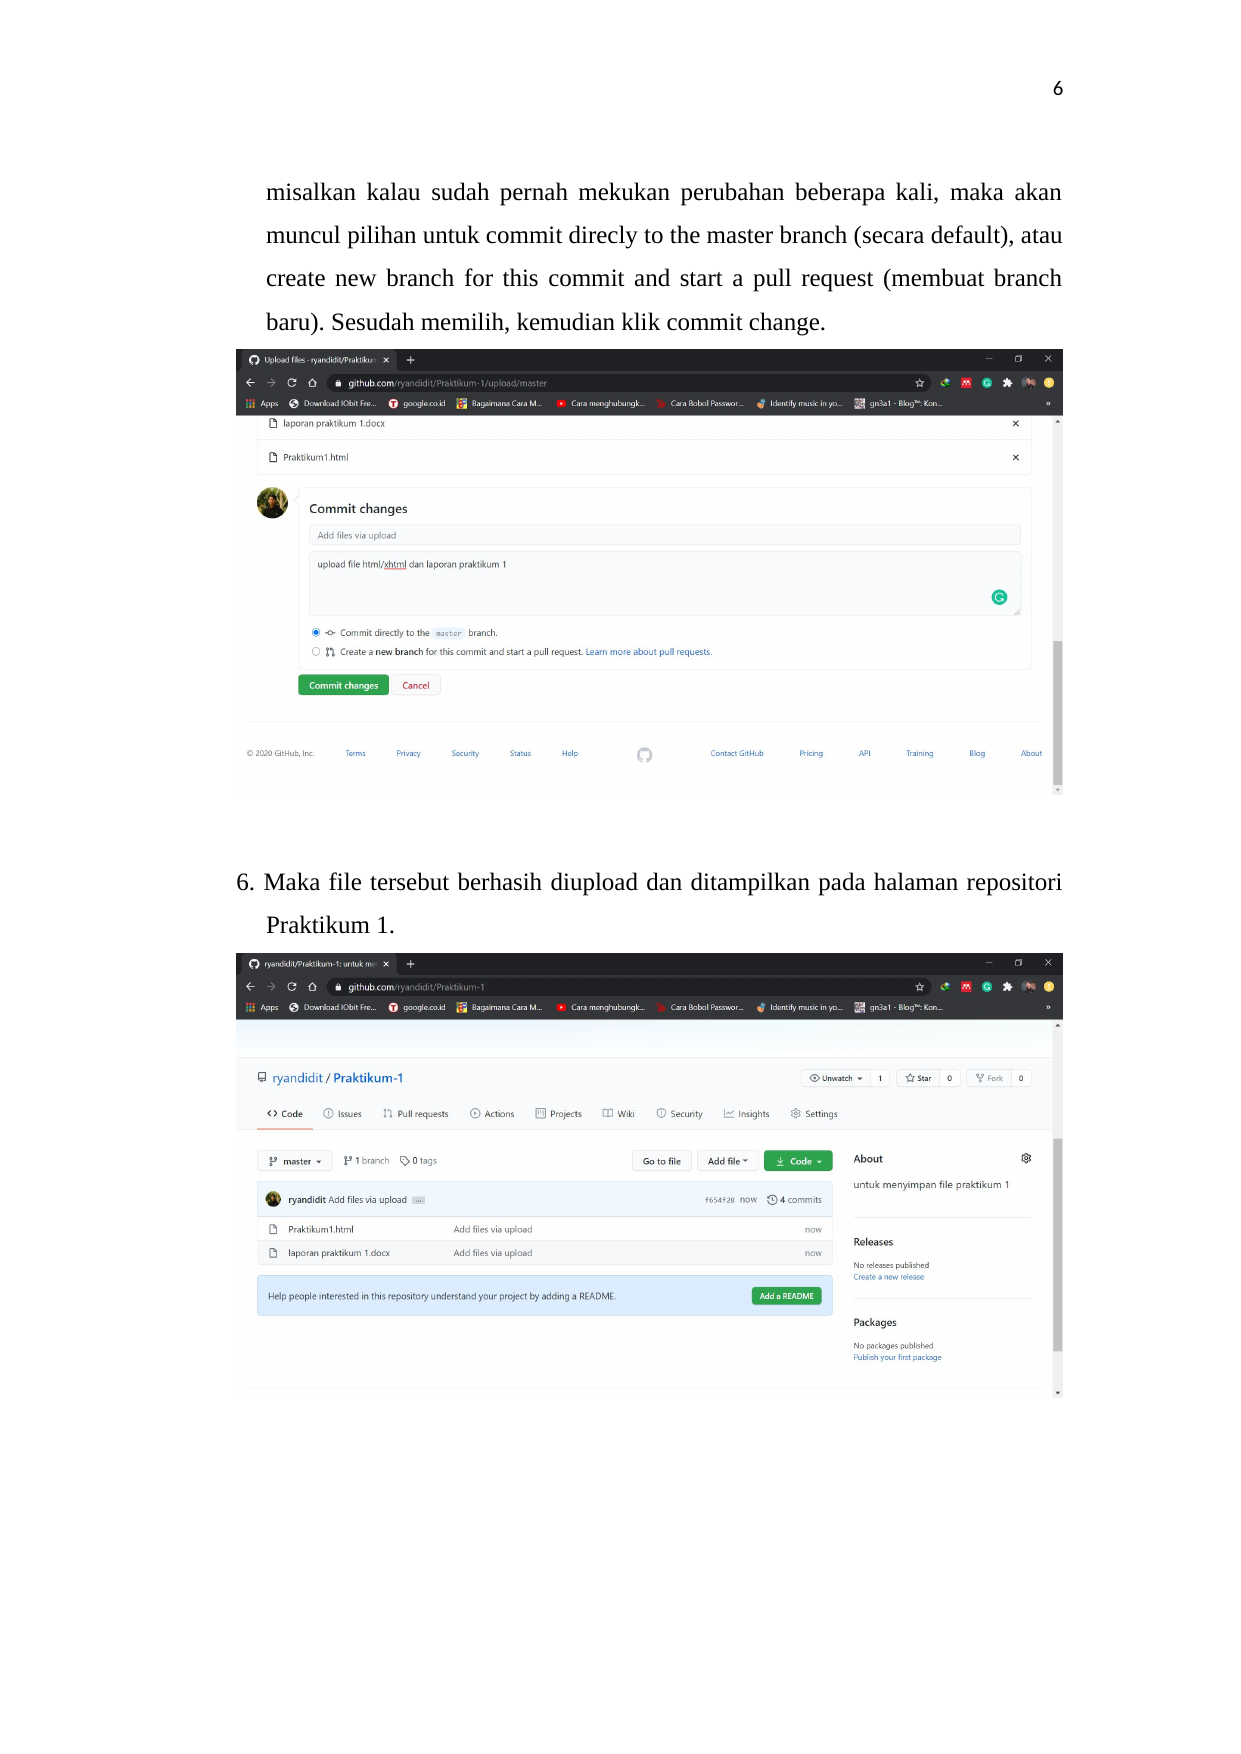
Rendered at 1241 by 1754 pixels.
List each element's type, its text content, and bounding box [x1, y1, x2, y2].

picture [236, 349, 1063, 795]
picture [236, 953, 1063, 1398]
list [236, 177, 1063, 335]
list 6. Maka file tersebut berhasih diupload dan ditampilkan pada halaman repositori Praktikum 1. [236, 867, 1063, 939]
